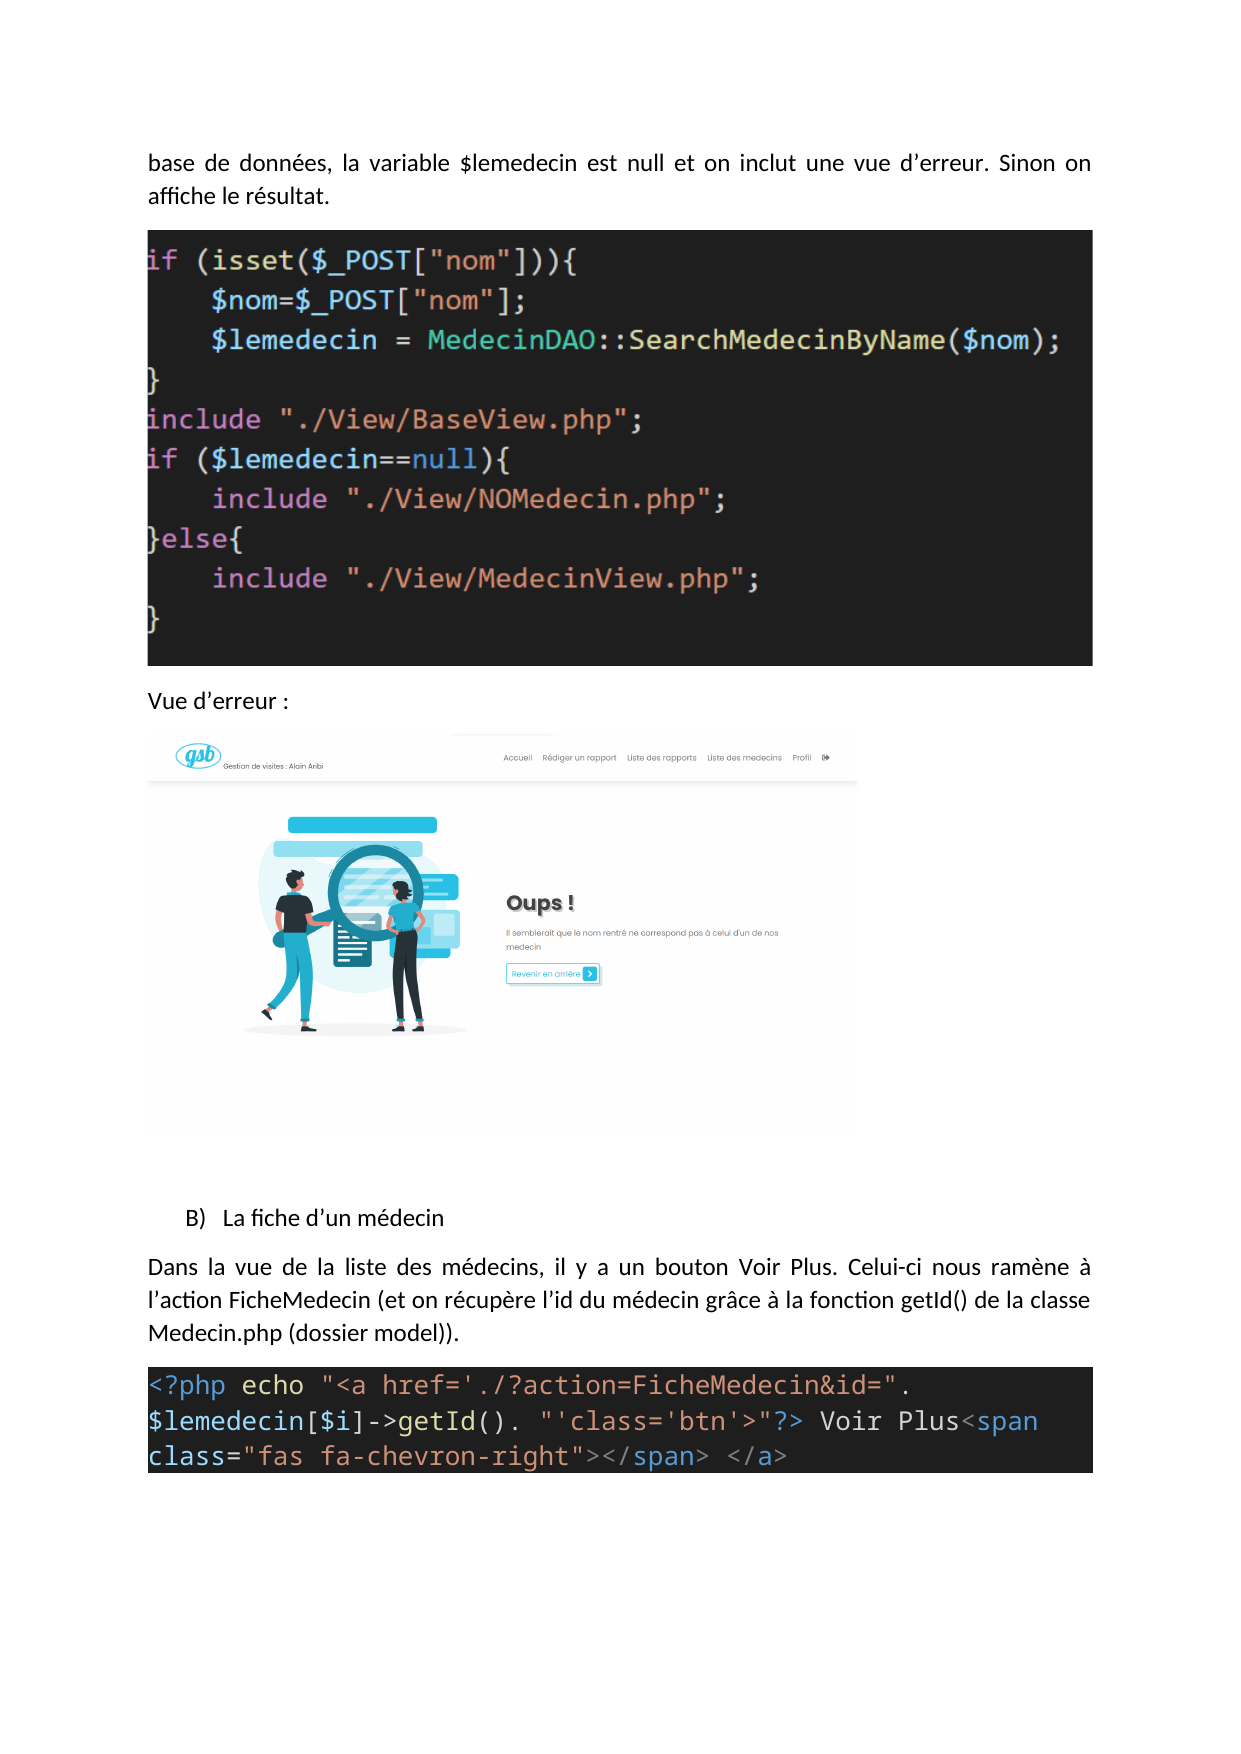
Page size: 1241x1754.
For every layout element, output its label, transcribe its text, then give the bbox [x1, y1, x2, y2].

text <?php echo "<a href='./?action=FicheMedecin&id=".$lemedecin[$i]->getId(). "'class='btn'>"?> Voir Plus<span class="fas fa-chevron-right"></span> </a> [148, 1367, 1093, 1473]
picture [147, 734, 858, 1134]
list La fiche d’un médecin [185, 1202, 1093, 1232]
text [148, 148, 1093, 211]
text Dans la vue de la liste des médecins, il y a un bouton Voir Plus. Celui-ci nous ramène à l’action FicheMedecin (et on récupère l’id du médecin grâce à la fonction getId() de la classe Medecin.php (dossier model)). [148, 1251, 1093, 1348]
text Vue d’erreur : [148, 685, 1093, 715]
picture [147, 230, 1093, 666]
